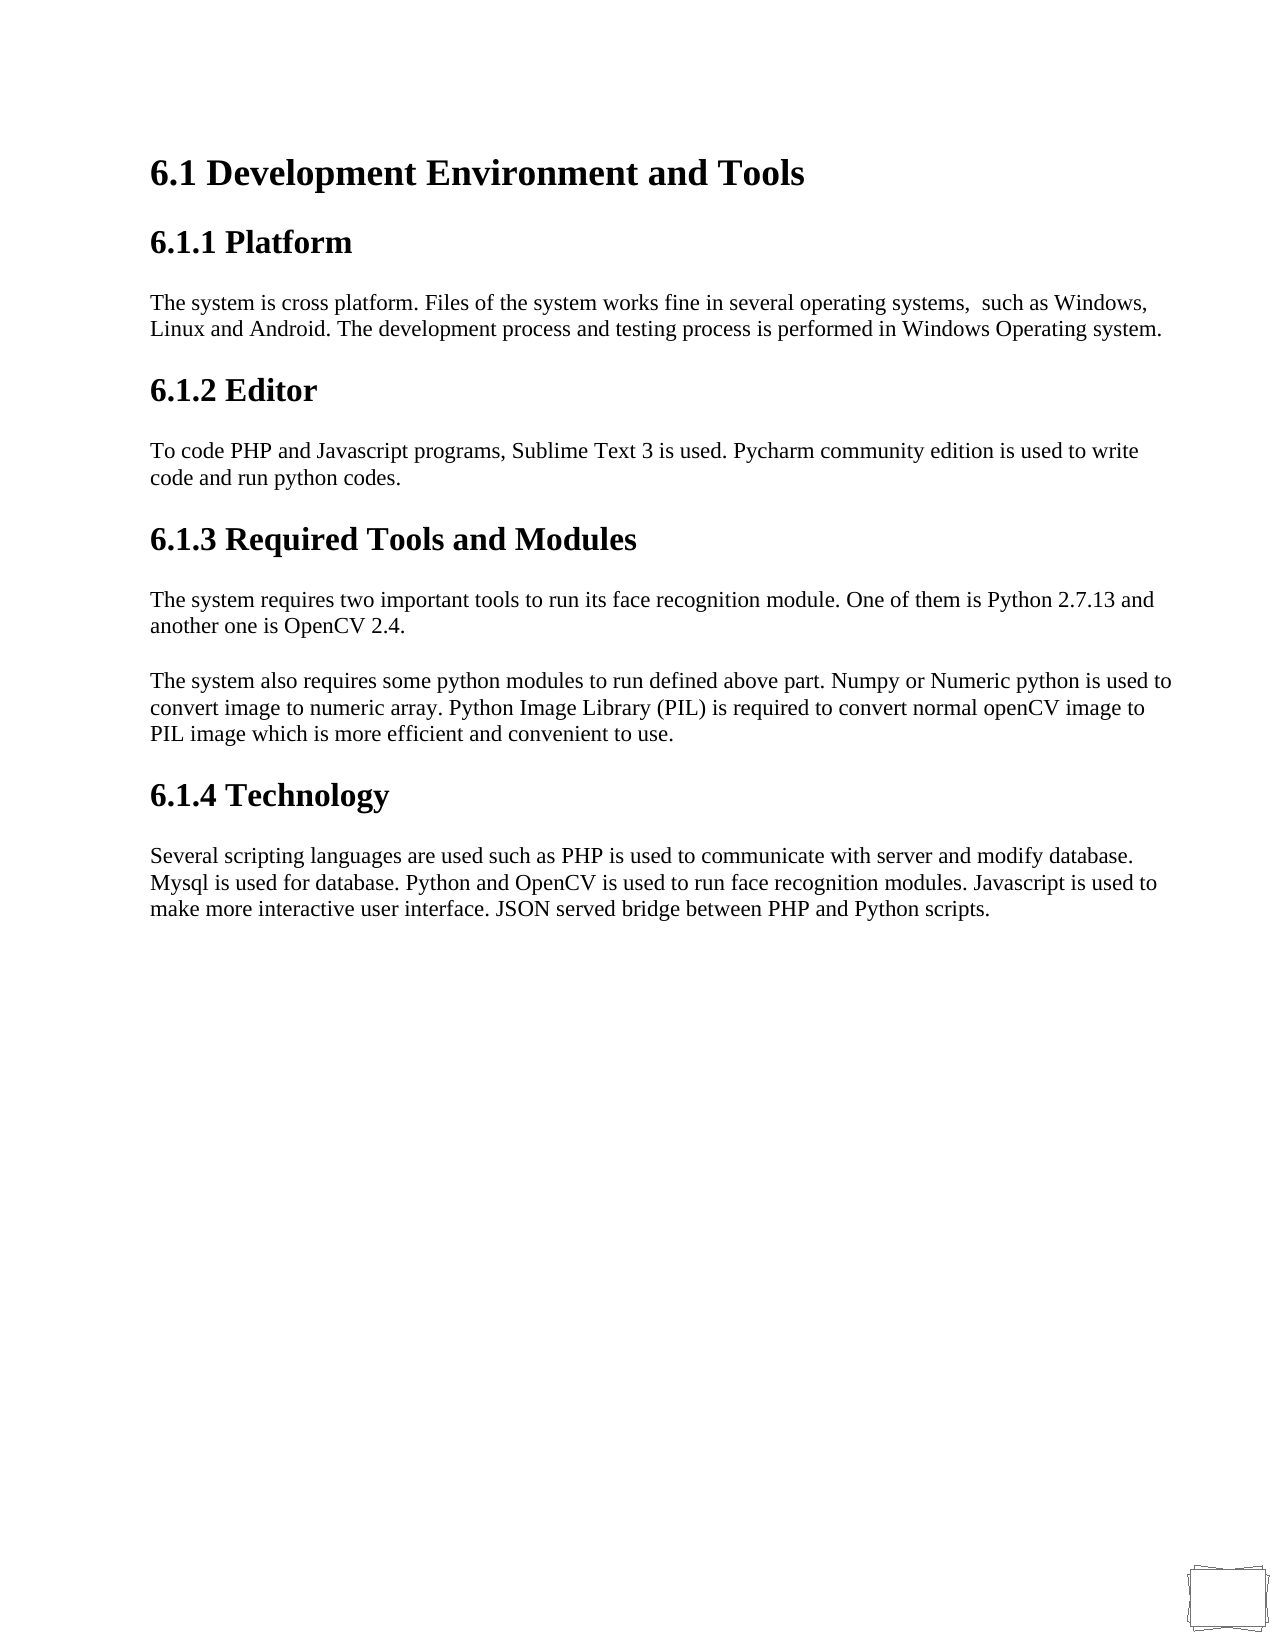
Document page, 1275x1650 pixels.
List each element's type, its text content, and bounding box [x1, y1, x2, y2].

text The system requires two important tools to run its face recognition module. One of them is Python 2.7.13 and another one is OpenCV 2.4. [150, 586, 1181, 639]
text The system is cross platform. Files of the system works fine in several operating systems, such as Windows, Linux and Android. The development process and testing process is performed in Windows Operating system. [150, 289, 1181, 342]
text 6.1.3 Required Tools and Modules [150, 519, 1181, 557]
text 6.1 Development Environment and Tools [150, 150, 1181, 193]
text The system also requires some python modules to run defined above part. Numpy or Numeric python is used to convert image to numeric array. Python Image Library (PIL) is required to convert normal openCV image to PIL image which is more efficient and convenient to use. [150, 667, 1181, 747]
text 6.1.2 Editor [150, 370, 1181, 409]
text 6.1.4 Technology [150, 775, 1181, 814]
text To code PHP and Javascript programs, Sublime Text 3 is used. Pycharm community edition is used to write code and run python codes. [150, 437, 1181, 490]
text Several scripting languages are used such as PHP is used to communicate with server and modify database. Mysql is used for database. Python and OpenCV is used to run face recognition modules. Javascript is used to make more interactive user interface. JSON served bridge between PHP and Python scripts. [150, 842, 1181, 921]
text 6.1.1 Platform [150, 222, 1181, 260]
